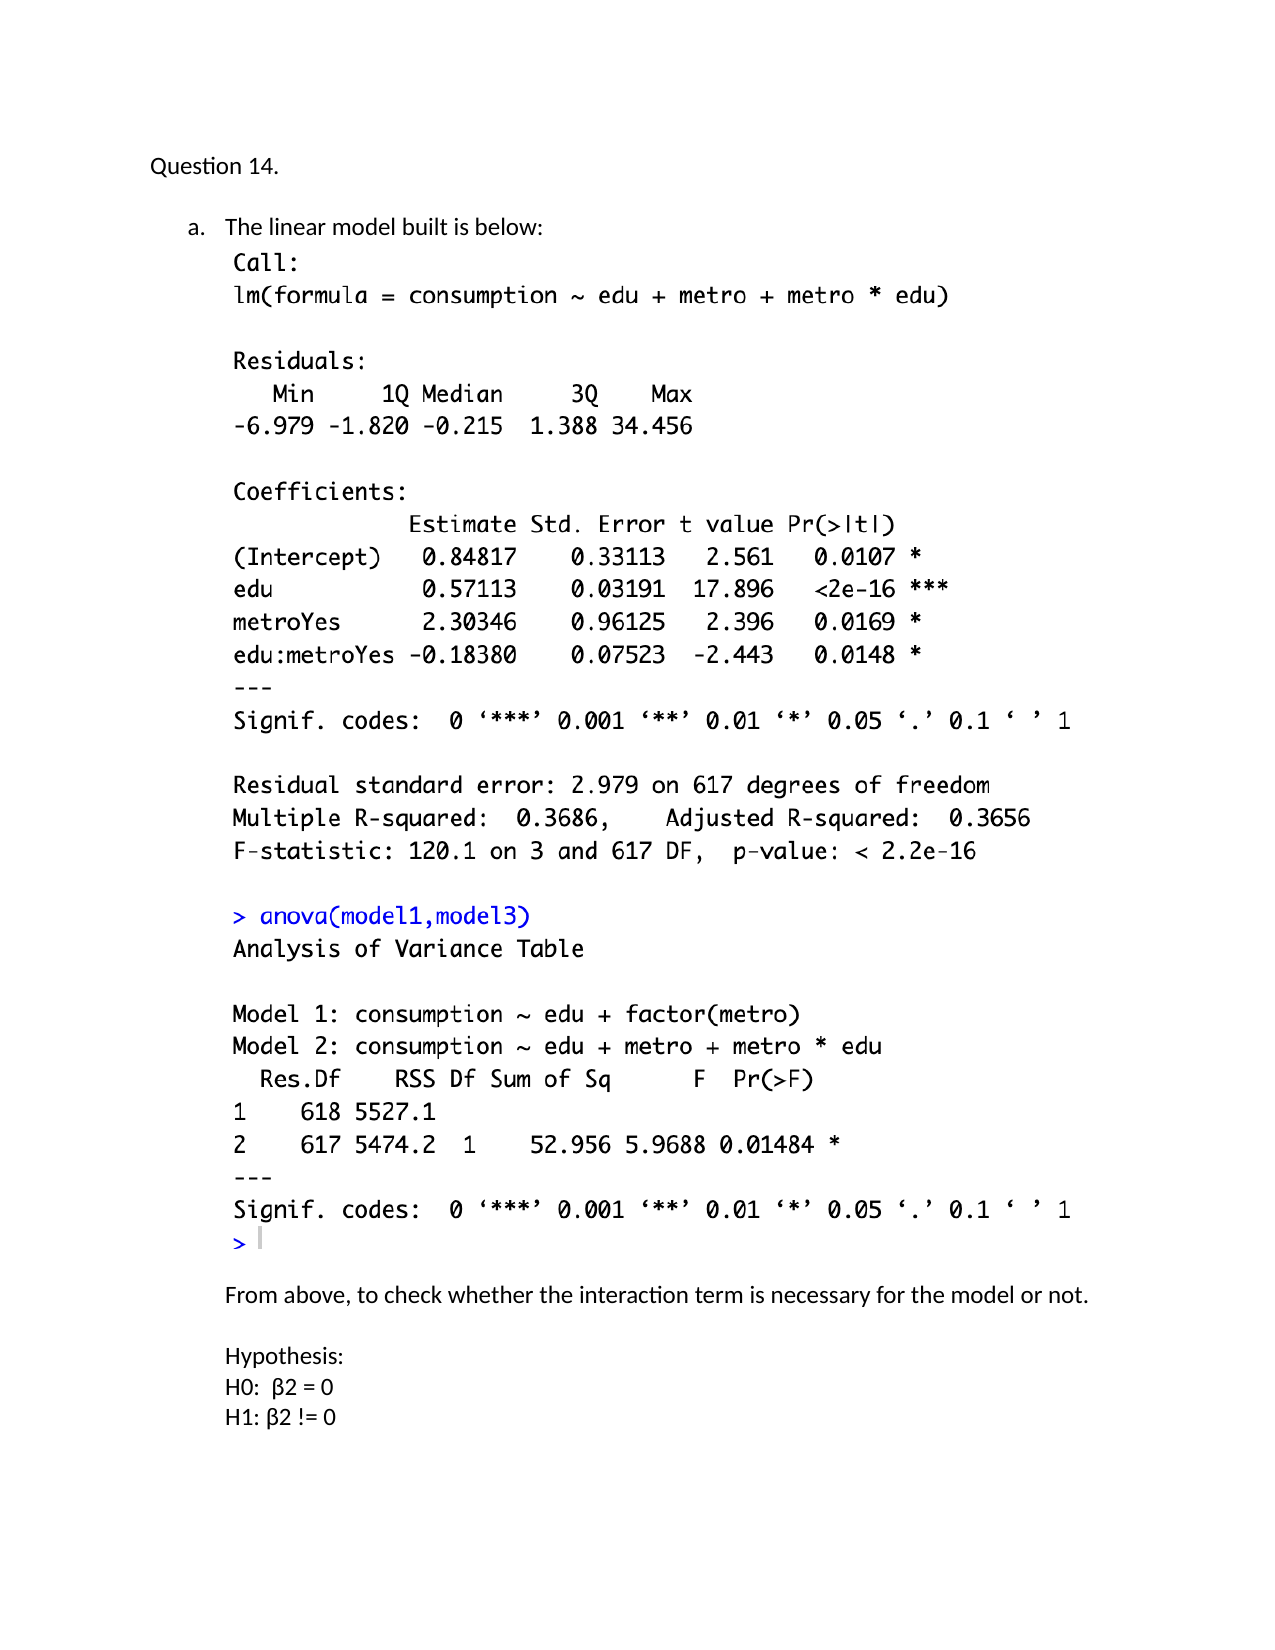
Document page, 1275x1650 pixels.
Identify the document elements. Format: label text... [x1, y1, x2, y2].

picture [225, 241, 1125, 1249]
text Question 14. [150, 150, 1125, 181]
list H1: β2 != 0 [225, 1401, 1125, 1432]
list H0: β2 = 0 [225, 1371, 1125, 1401]
list From above, to check whether the interaction term is necessary for the model or not. [225, 1279, 1125, 1309]
list The linear model built is below: [187, 211, 1125, 242]
list Hypothesis: [225, 1340, 1125, 1371]
